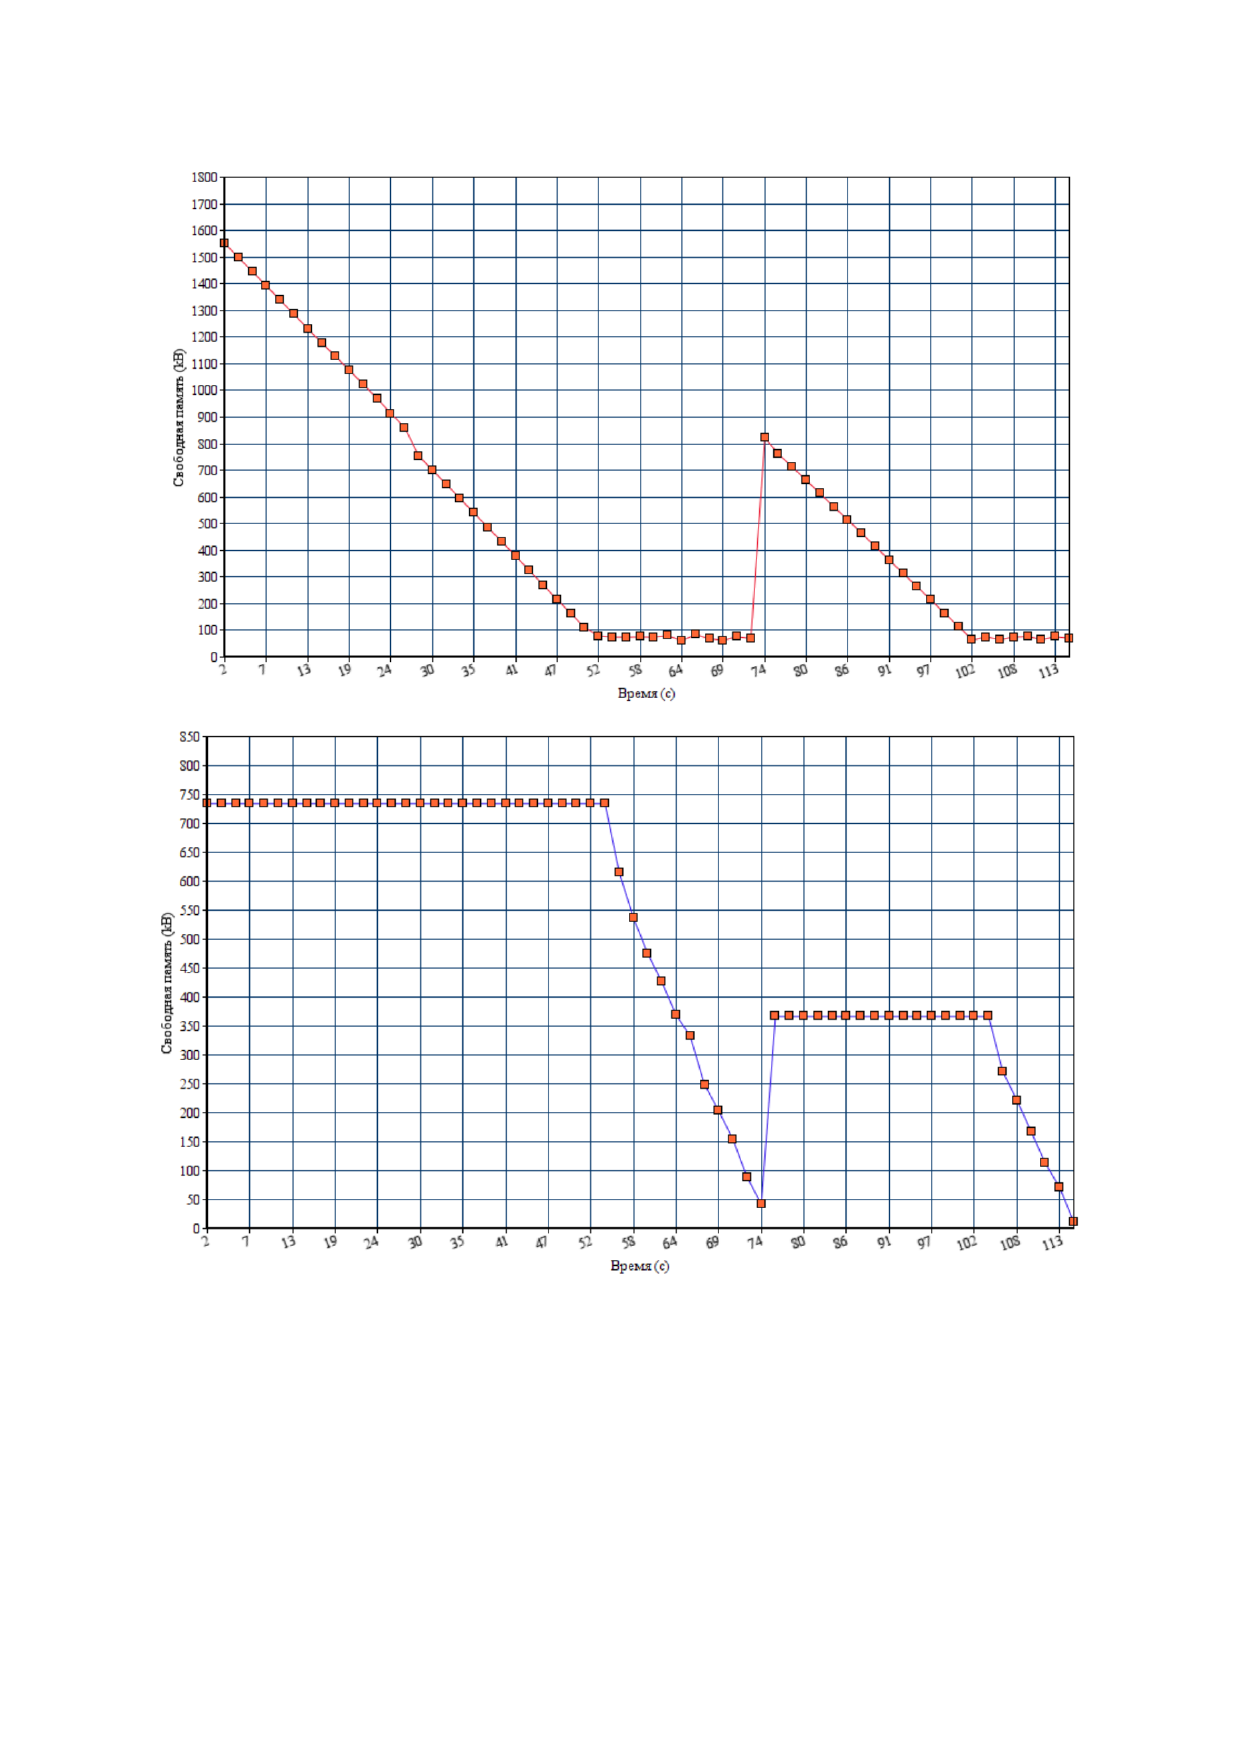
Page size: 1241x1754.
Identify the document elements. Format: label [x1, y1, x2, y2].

picture [150, 150, 1091, 1289]
